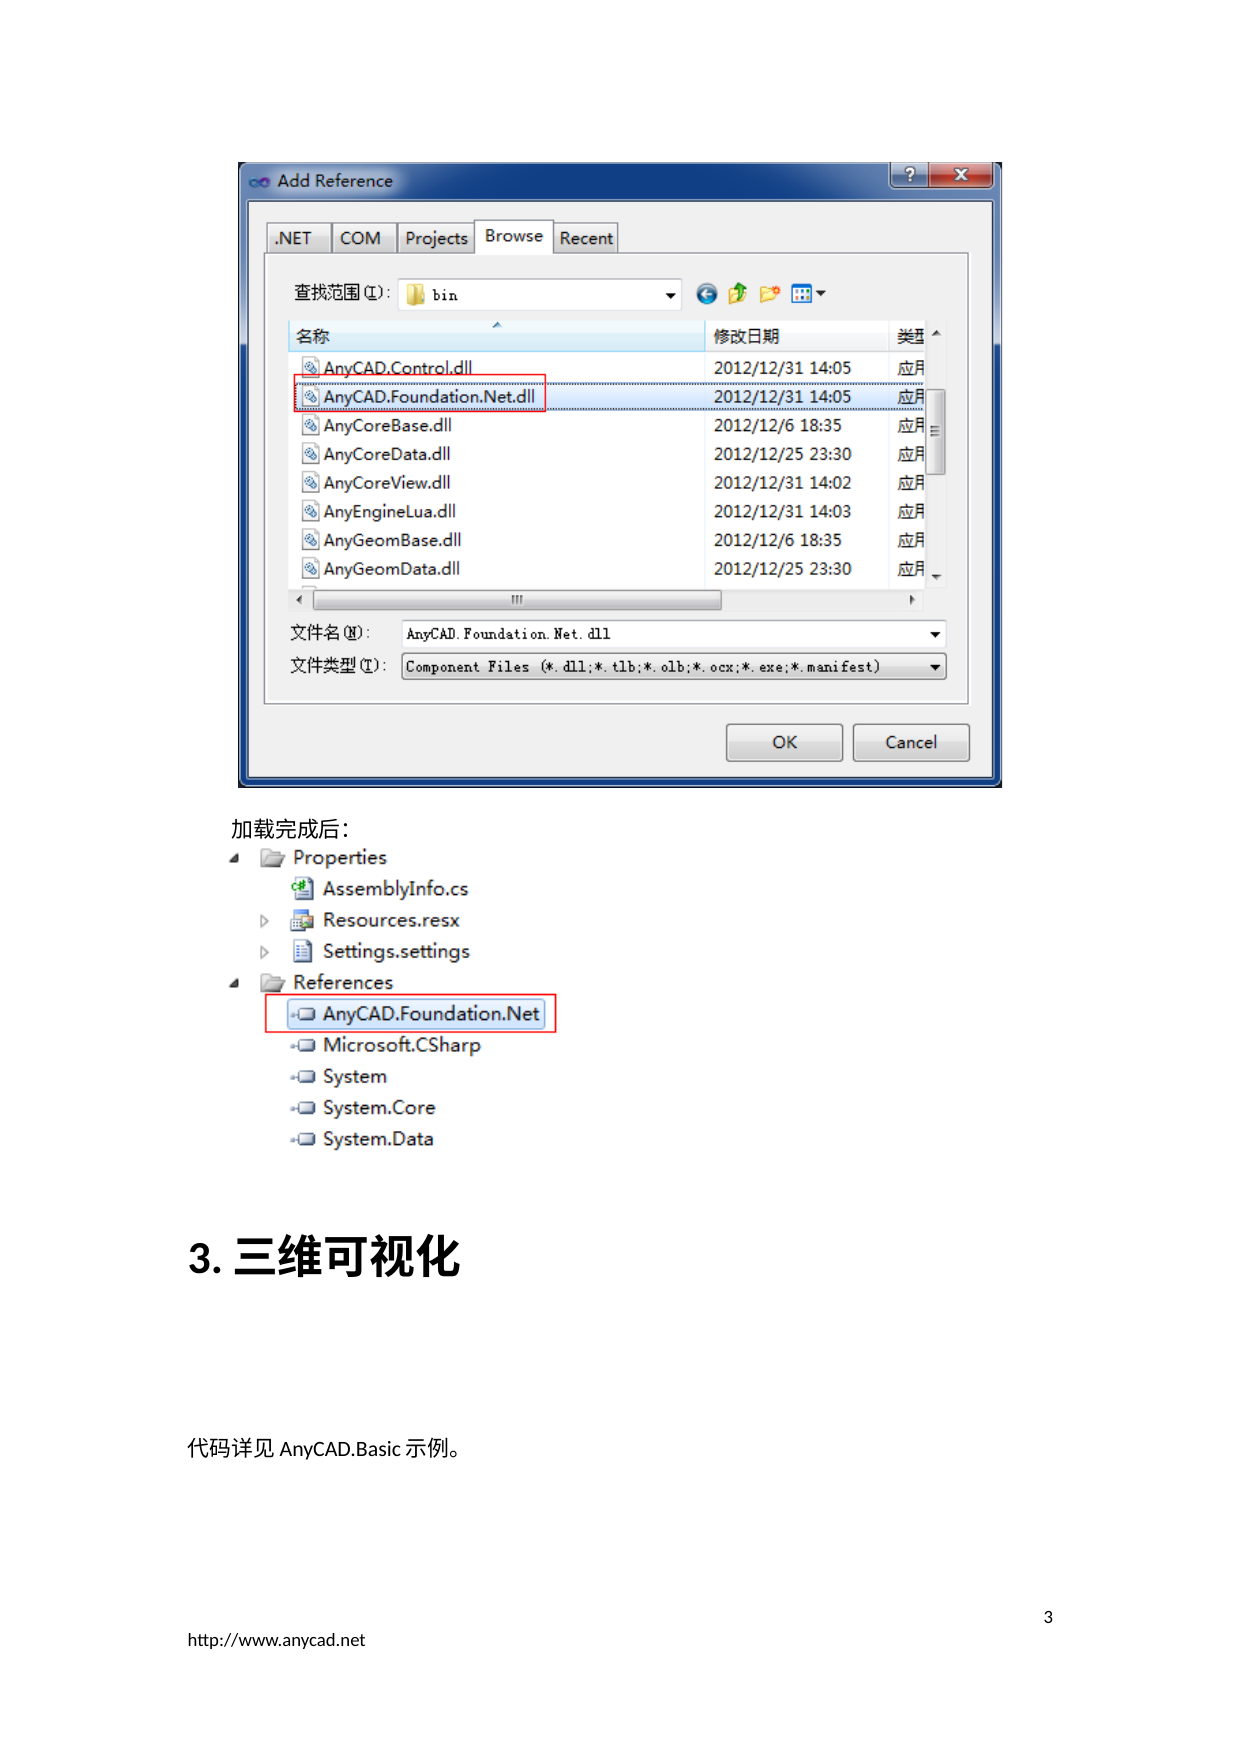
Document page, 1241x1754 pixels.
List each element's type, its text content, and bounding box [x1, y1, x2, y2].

text 加载完成后： [187, 812, 1053, 844]
picture [187, 844, 577, 1155]
subtitle 三维可视化 [187, 1205, 1053, 1302]
picture [238, 162, 1003, 788]
text 代码详见AnyCAD.Basic示例。 [187, 1430, 1053, 1463]
